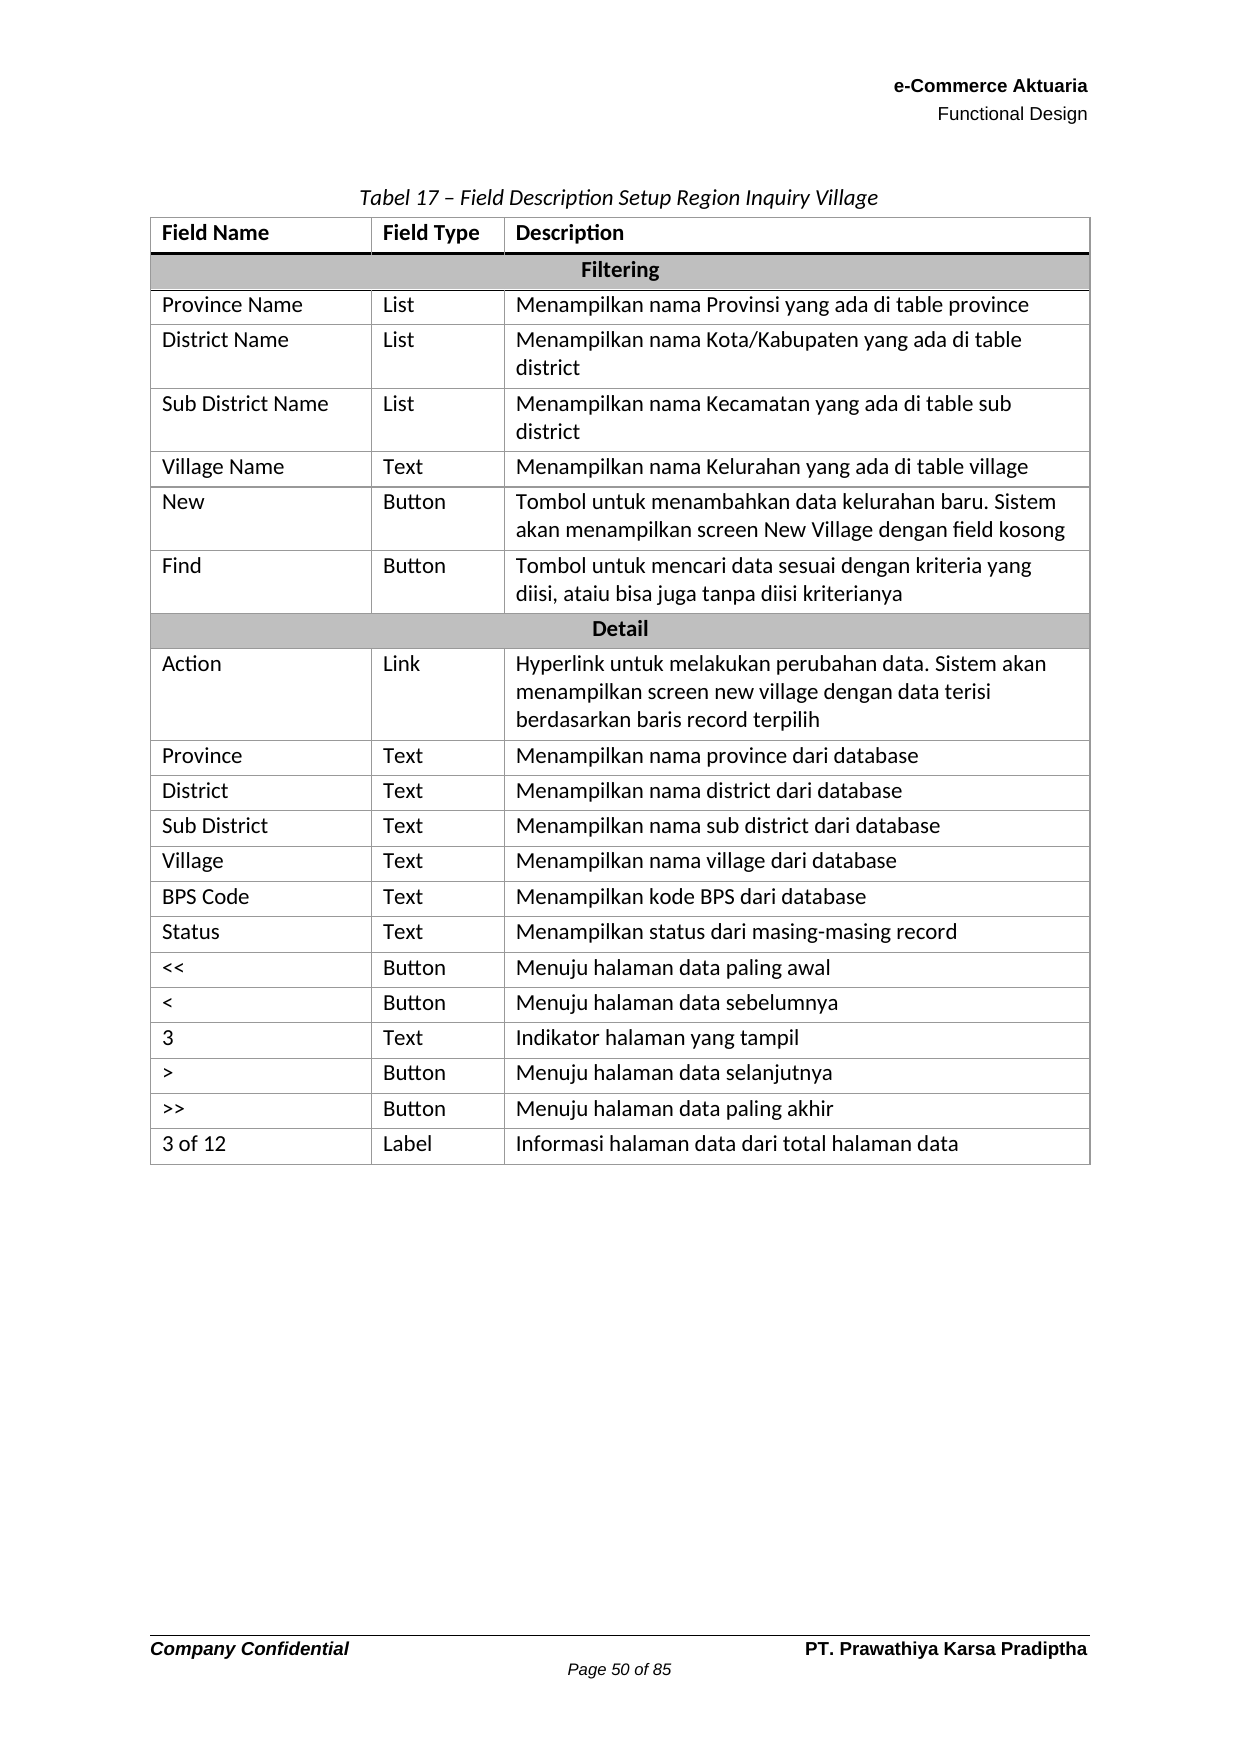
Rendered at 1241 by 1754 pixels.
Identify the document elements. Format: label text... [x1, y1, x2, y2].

text Tabel 17 – Field Description Setup Region Inquiry Village [150, 183, 1090, 211]
table_cell Text [372, 882, 504, 916]
table_cell Menuju halaman data sebelumnya [505, 988, 1089, 1022]
table_cell District Name [151, 325, 371, 388]
table_header Field Name [151, 218, 371, 252]
table_cell Menampilkan nama village dari database [505, 847, 1089, 881]
table_cell Menampilkan nama district dari database [505, 776, 1089, 810]
table_cell Menampilkan nama Kota/Kabupaten yang ada di table district [505, 325, 1089, 388]
table_cell Sub District Name [151, 389, 371, 451]
table_cell Find [151, 551, 371, 613]
table_cell 3 [151, 1023, 371, 1057]
table_cell Tombol untuk mencari data sesuai dengan kriteria yang diisi, ataiu bisa juga tanpa diisi kriterianya [505, 551, 1089, 613]
table_header Description [505, 218, 1089, 252]
table_cell Informasi halaman data dari total halaman data [505, 1129, 1089, 1163]
table_cell List [372, 325, 504, 388]
table_cell 3 of 12 [151, 1129, 371, 1163]
table_cell Hyperlink untuk melakukan perubahan data. Sistem akan menampilkan screen new village dengan data terisi berdasarkan baris record terpilih [505, 649, 1089, 740]
table_cell Province Name [151, 291, 371, 324]
table_cell Menampilkan nama province dari database [505, 741, 1089, 775]
table_cell Tombol untuk menambahkan data kelurahan baru. Sistem akan menampilkan screen New Village dengan field kosong [505, 488, 1089, 550]
table_cell Province [151, 741, 371, 775]
table_cell Detail [151, 614, 1089, 648]
table_cell Button [372, 1094, 504, 1128]
table_cell Menuju halaman data paling awal [505, 953, 1089, 987]
table_cell Menuju halaman data selanjutnya [505, 1059, 1089, 1093]
table_cell Button [372, 953, 504, 987]
table_cell Button [372, 488, 504, 550]
table_cell BPS Code [151, 882, 371, 916]
table_cell Sub District [151, 811, 371, 846]
table_cell Action [151, 649, 371, 740]
table_cell Text [372, 811, 504, 846]
table_cell Text [372, 1023, 504, 1057]
table_cell Menampilkan nama Kecamatan yang ada di table sub district [505, 389, 1089, 451]
table_cell Status [151, 917, 371, 952]
table_cell Menampilkan status dari masing-masing record [505, 917, 1089, 952]
table_cell New [151, 488, 371, 550]
table_cell Text [372, 741, 504, 775]
table_cell >> [151, 1094, 371, 1128]
table_cell Menuju halaman data paling akhir [505, 1094, 1089, 1128]
table_cell Menampilkan kode BPS dari database [505, 882, 1089, 916]
table_cell Button [372, 551, 504, 613]
table_cell District [151, 776, 371, 810]
table_header Field Type [372, 218, 504, 252]
table_cell Link [372, 649, 504, 740]
table_cell << [151, 953, 371, 987]
table_cell Indikator halaman yang tampil [505, 1023, 1089, 1057]
table_cell Text [372, 847, 504, 881]
table_cell < [151, 988, 371, 1022]
table_cell Button [372, 988, 504, 1022]
table_cell Text [372, 917, 504, 952]
table_cell Menampilkan nama sub district dari database [505, 811, 1089, 846]
table_cell Filtering [151, 255, 1089, 289]
table_cell List [372, 291, 504, 324]
table_cell Menampilkan nama Provinsi yang ada di table province [505, 291, 1089, 324]
table_cell Label [372, 1129, 504, 1163]
table_cell Village Name [151, 452, 371, 486]
table_cell List [372, 389, 504, 451]
table_cell Text [372, 776, 504, 810]
table_cell > [151, 1059, 371, 1093]
table_cell Button [372, 1059, 504, 1093]
table_cell Village [151, 847, 371, 881]
table_cell Text [372, 452, 504, 486]
table_cell Menampilkan nama Kelurahan yang ada di table village [505, 452, 1089, 486]
